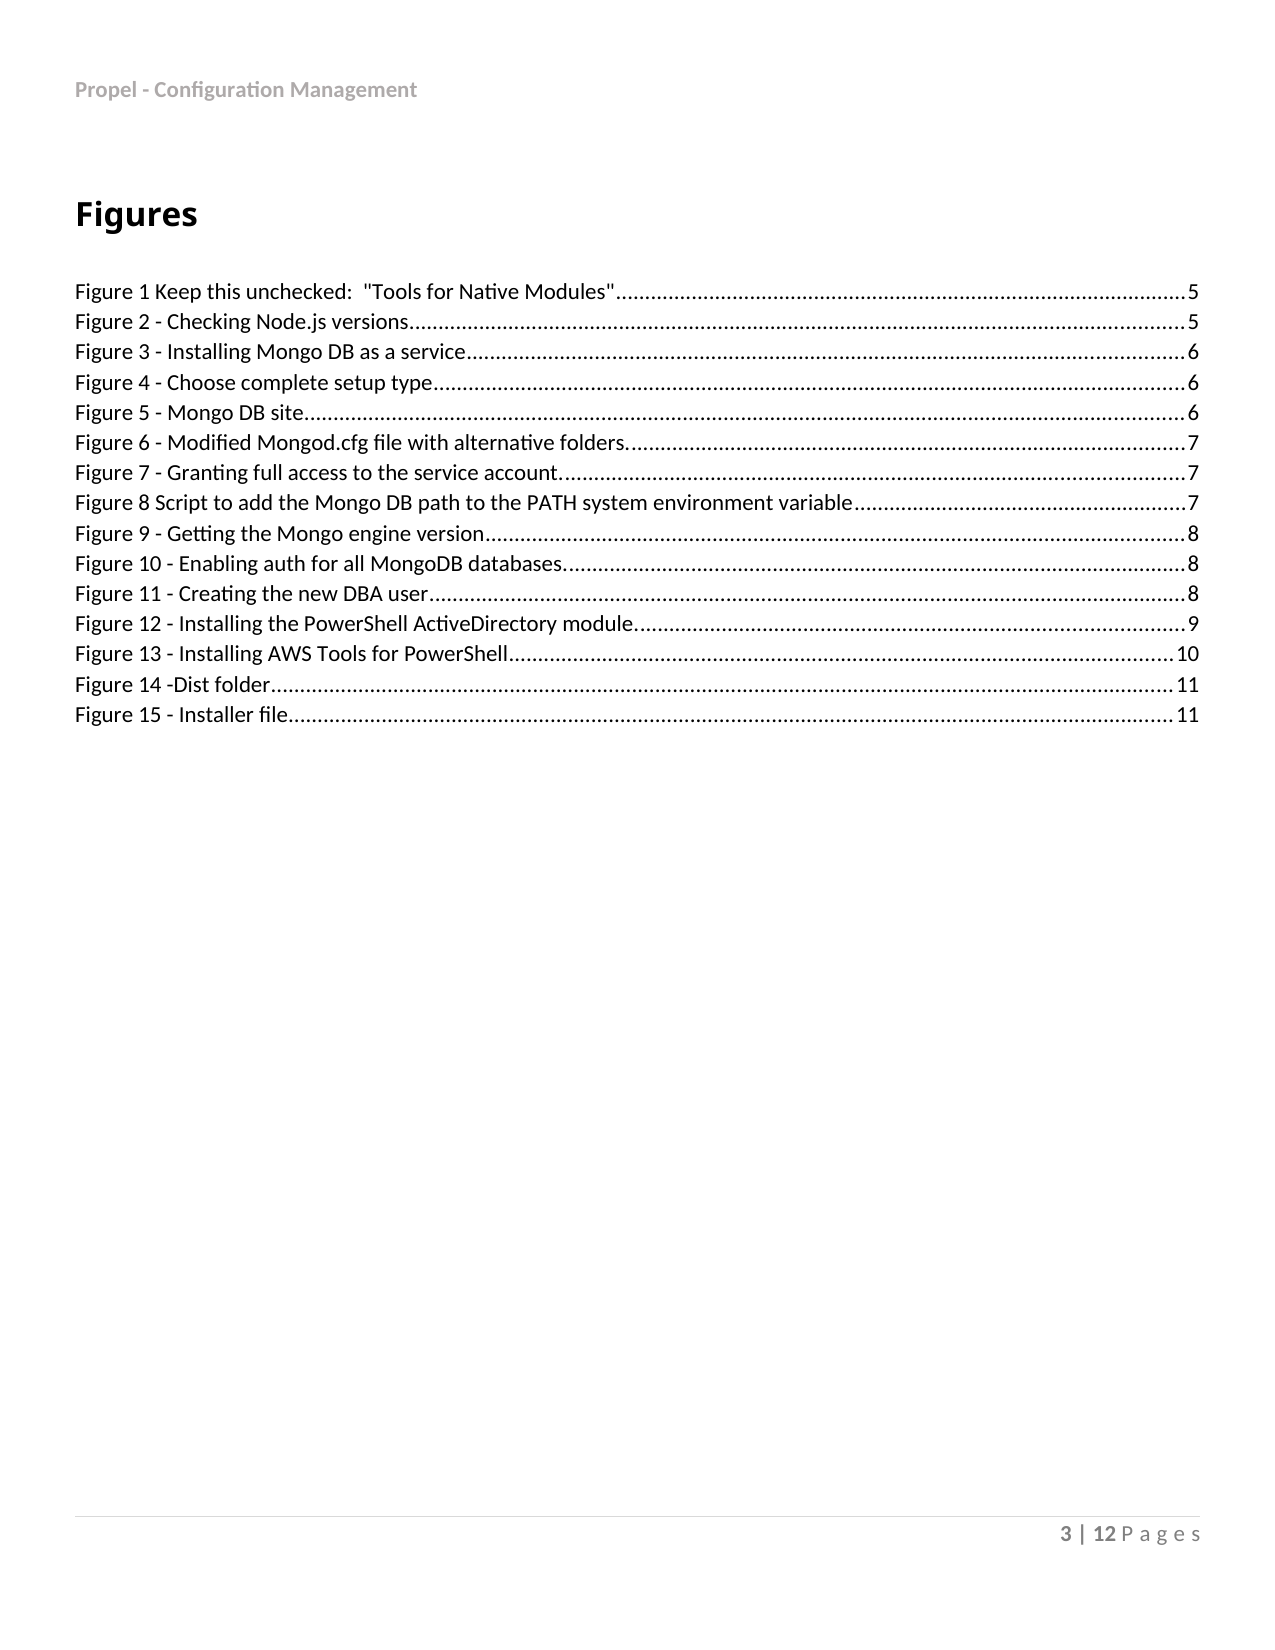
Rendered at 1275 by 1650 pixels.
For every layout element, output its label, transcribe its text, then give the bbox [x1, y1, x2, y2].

text Figure 10 - Enabling auth for all MongoDB databases. 8 [75, 549, 1200, 577]
text Figure 13 - Installing AWS Tools for PowerShell 10 [75, 639, 1200, 667]
text Figure 15 - Installer file 11 [75, 700, 1200, 728]
text Figure 2 - Checking Node.js versions 5 [75, 307, 1200, 335]
text Figure 9 - Getting the Mongo engine version 8 [75, 519, 1200, 547]
subtitle Figures [75, 191, 1200, 236]
text Figure 14 -Dist folder 11 [75, 670, 1200, 698]
text Figure 3 - Installing Mongo DB as a service 6 [75, 337, 1200, 365]
text Figure 8 Script to add the Mongo DB path to the PATH system environment variable 7 [75, 488, 1200, 516]
text Figure 7 - Granting full access to the service account. 7 [75, 458, 1200, 486]
text Figure 12 - Installing the PowerShell ActiveDirectory module. 9 [75, 609, 1200, 637]
text Figure 1 Keep this unchecked: "Tools for Native Modules" 5 [75, 277, 1200, 305]
text Figure 11 - Creating the new DBA user 8 [75, 579, 1200, 607]
text Figure 4 - Choose complete setup type 6 [75, 368, 1200, 396]
text Figure 5 - Mongo DB site 6 [75, 398, 1200, 426]
text Figure 6 - Modified Mongod.cfg file with alternative folders. 7 [75, 428, 1200, 456]
